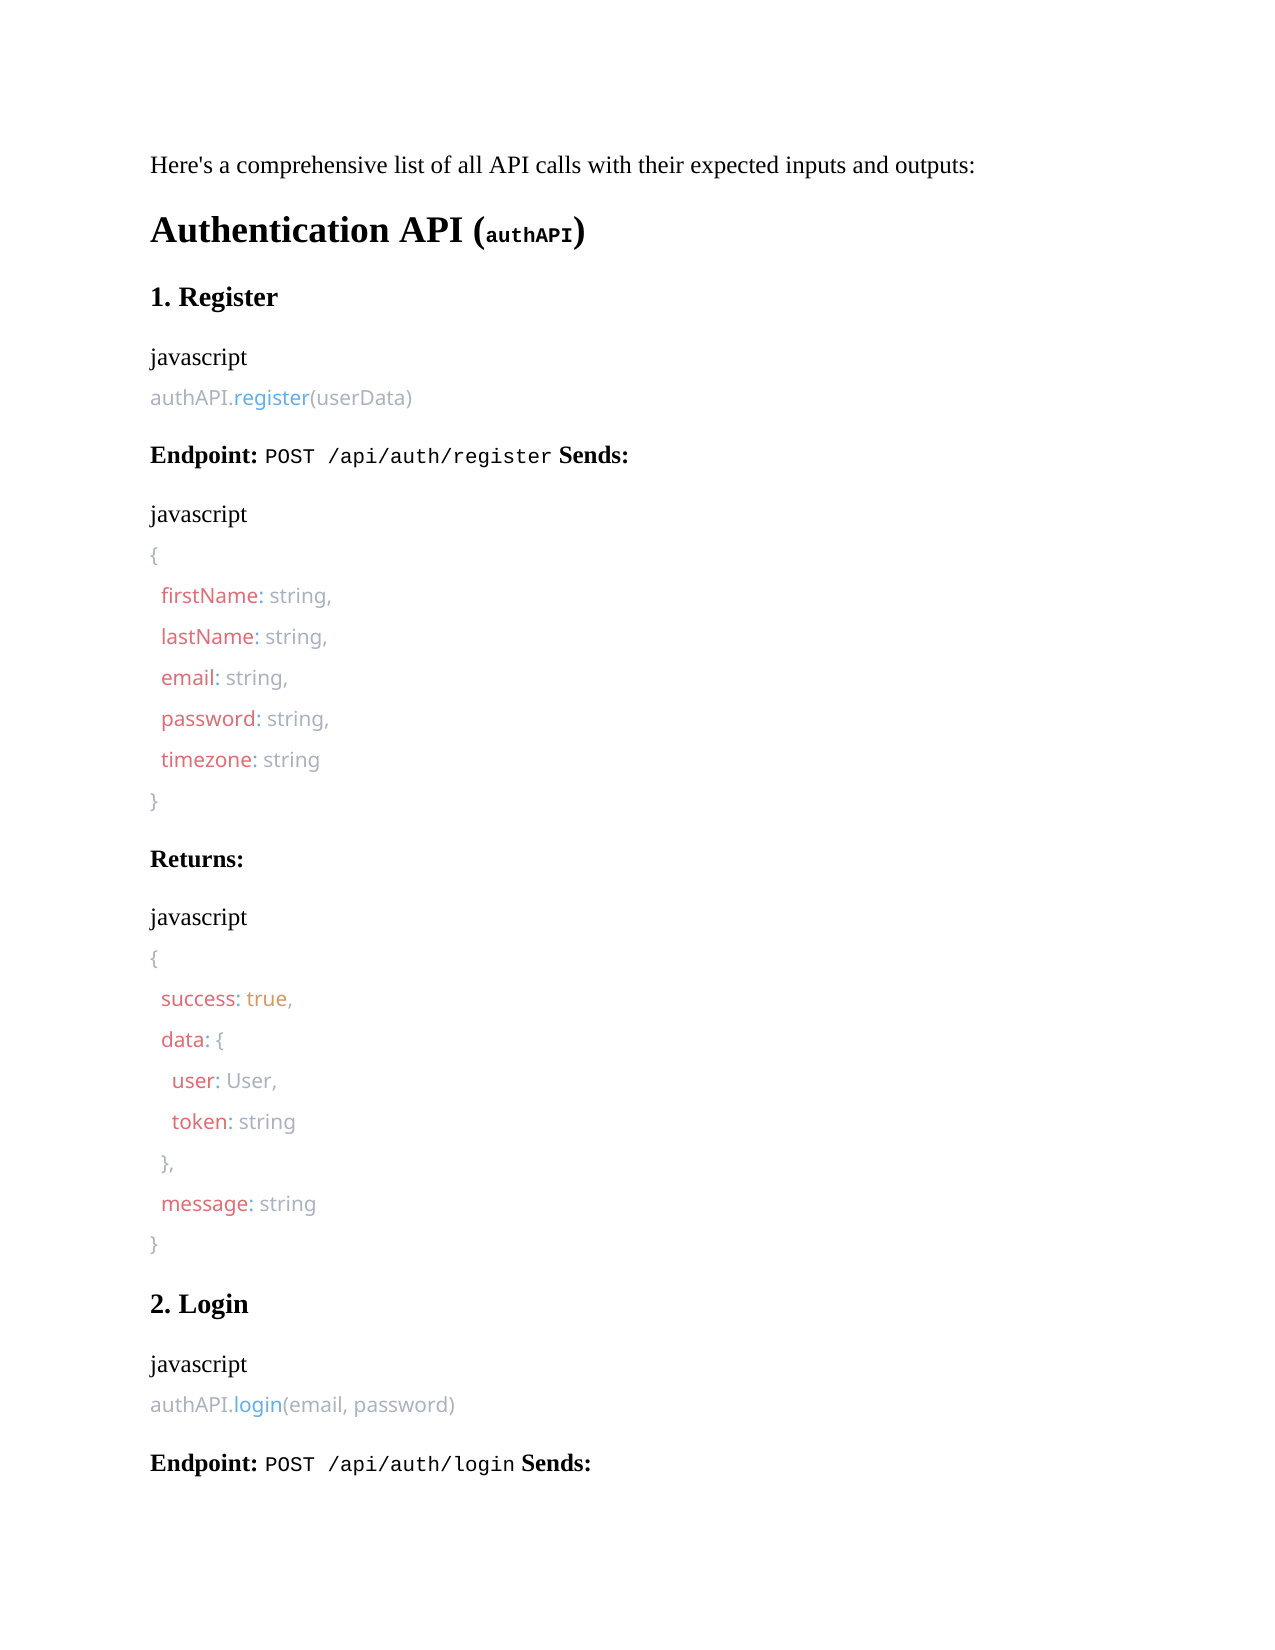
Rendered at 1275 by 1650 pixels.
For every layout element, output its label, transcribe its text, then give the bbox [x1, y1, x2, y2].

text javascript [150, 902, 1125, 931]
text success: true, [150, 984, 1125, 1012]
text authAPI.login(email, password) [150, 1390, 1125, 1418]
text password: string, [150, 704, 1125, 733]
text Here's a comprehensive list of all API calls with their expected inputs and outputs: [150, 150, 1125, 179]
text message: string [150, 1189, 1125, 1217]
text authAPI.register(userData) [150, 383, 1125, 411]
text }, [150, 1148, 1125, 1176]
text javascript [150, 499, 1125, 528]
text firstName: string, [150, 582, 1125, 610]
text 1. Register [150, 280, 1125, 313]
text email: string, [150, 663, 1125, 692]
text } [150, 1229, 1125, 1258]
text user: User, [150, 1066, 1125, 1094]
text Endpoint: POST /api/auth/register Sends: [150, 441, 1125, 470]
text } [150, 786, 1125, 815]
text token: string [150, 1107, 1125, 1135]
text data: { [150, 1025, 1125, 1053]
text { [150, 541, 1125, 569]
text javascript [150, 342, 1125, 371]
text { [150, 943, 1125, 971]
text javascript [150, 1349, 1125, 1377]
text Authentication API (authAPI) [150, 208, 1125, 251]
text timezone: string [150, 745, 1125, 774]
text Returns: [150, 844, 1125, 873]
text lastName: string, [150, 622, 1125, 651]
text Endpoint: POST /api/auth/login Sends: [150, 1448, 1125, 1477]
text 2. Login [150, 1287, 1125, 1319]
